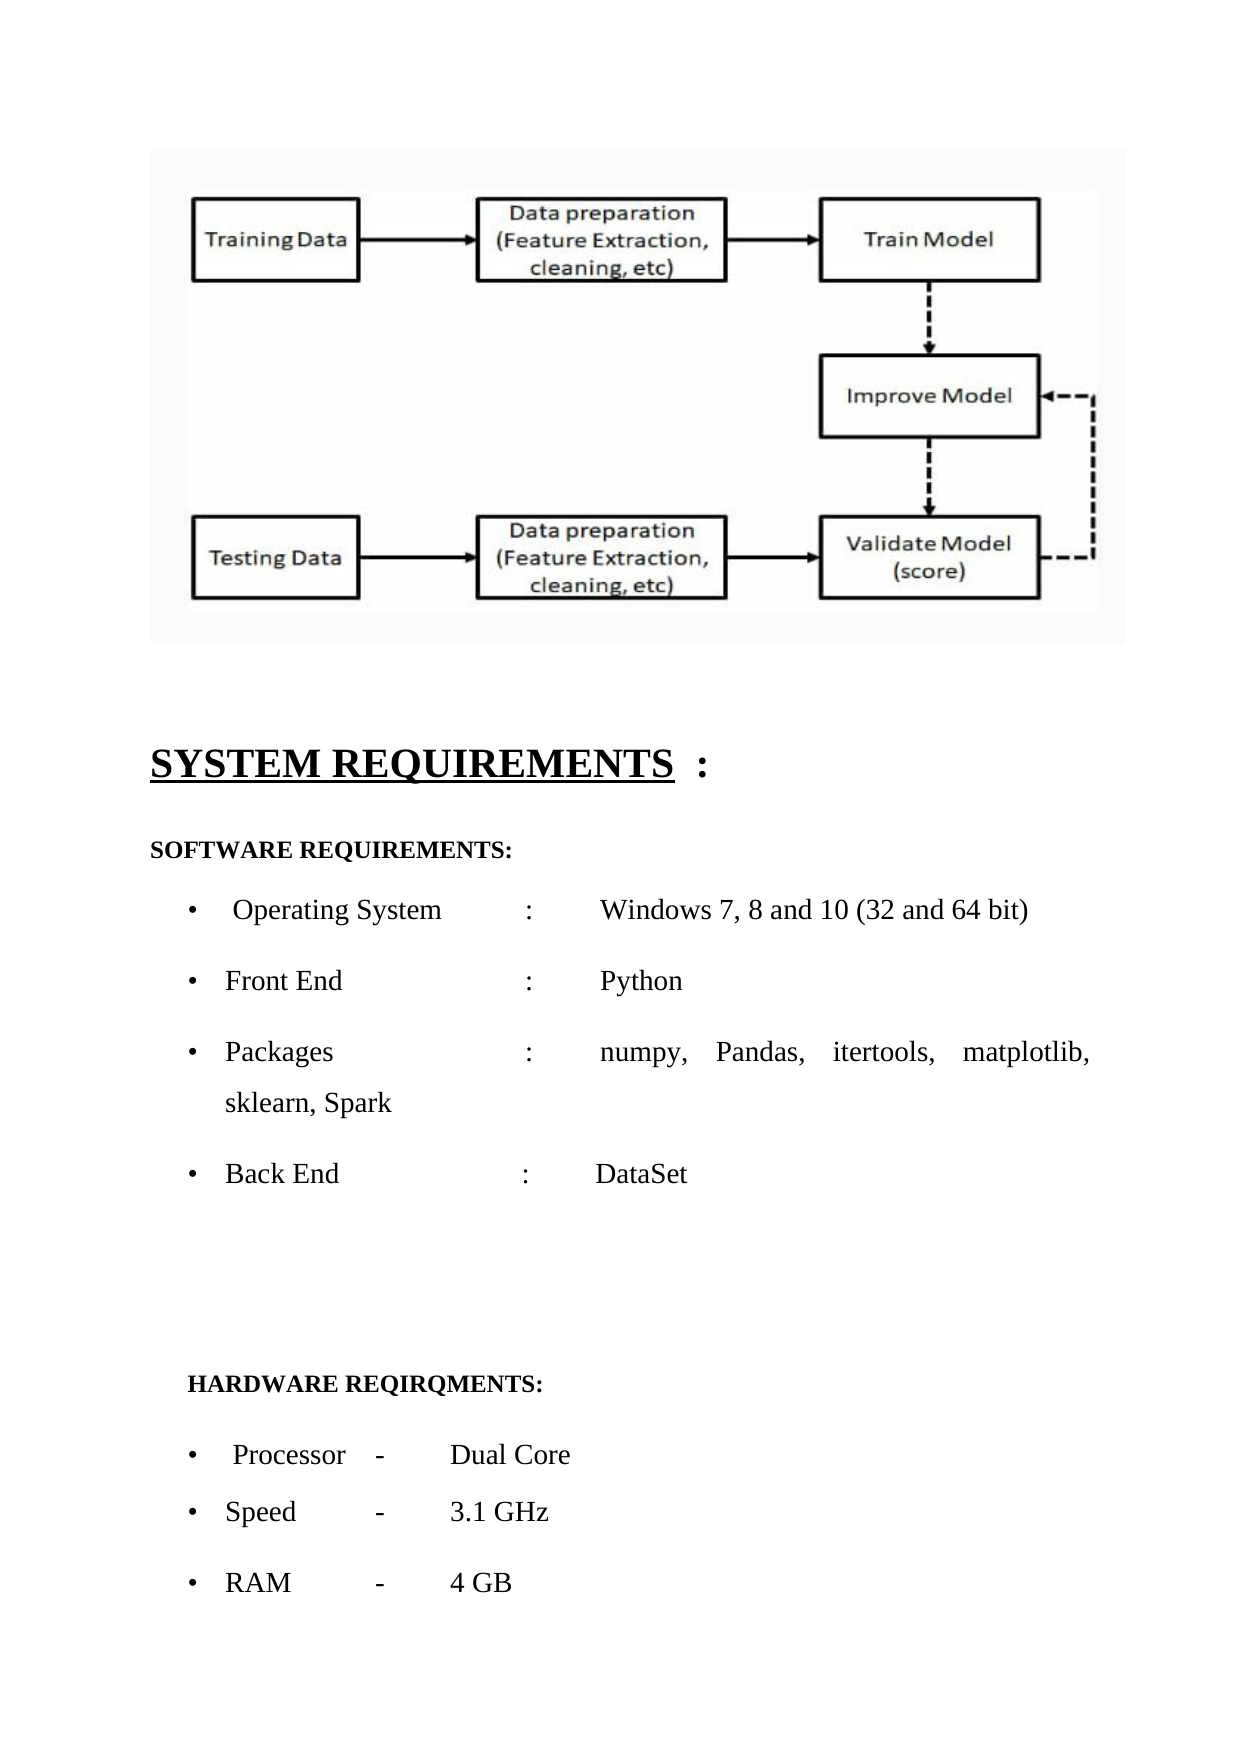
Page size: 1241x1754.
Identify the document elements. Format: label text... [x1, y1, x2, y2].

text SYSTEM REQUIREMENTS : [150, 739, 1090, 787]
list Speed - 3.1 GHz [187, 1494, 1090, 1528]
text HARDWARE REQIRQMENTS: [187, 1369, 1090, 1398]
list Operating System : Windows 7, 8 and 10 (32 and 64 bit) [187, 892, 1090, 926]
list Processor - Dual Core [187, 1437, 1090, 1471]
list Back End : DataSet [187, 1156, 1090, 1189]
list Packages : numpy, Pandas, itertools, matplotlib, sklearn, Spark [187, 1034, 1090, 1118]
text SOFTWARE REQUIREMENTS: [150, 835, 1090, 863]
list RAM - 4 GB [187, 1565, 1090, 1599]
list Front End : Python [187, 963, 1090, 997]
picture [150, 150, 1125, 644]
